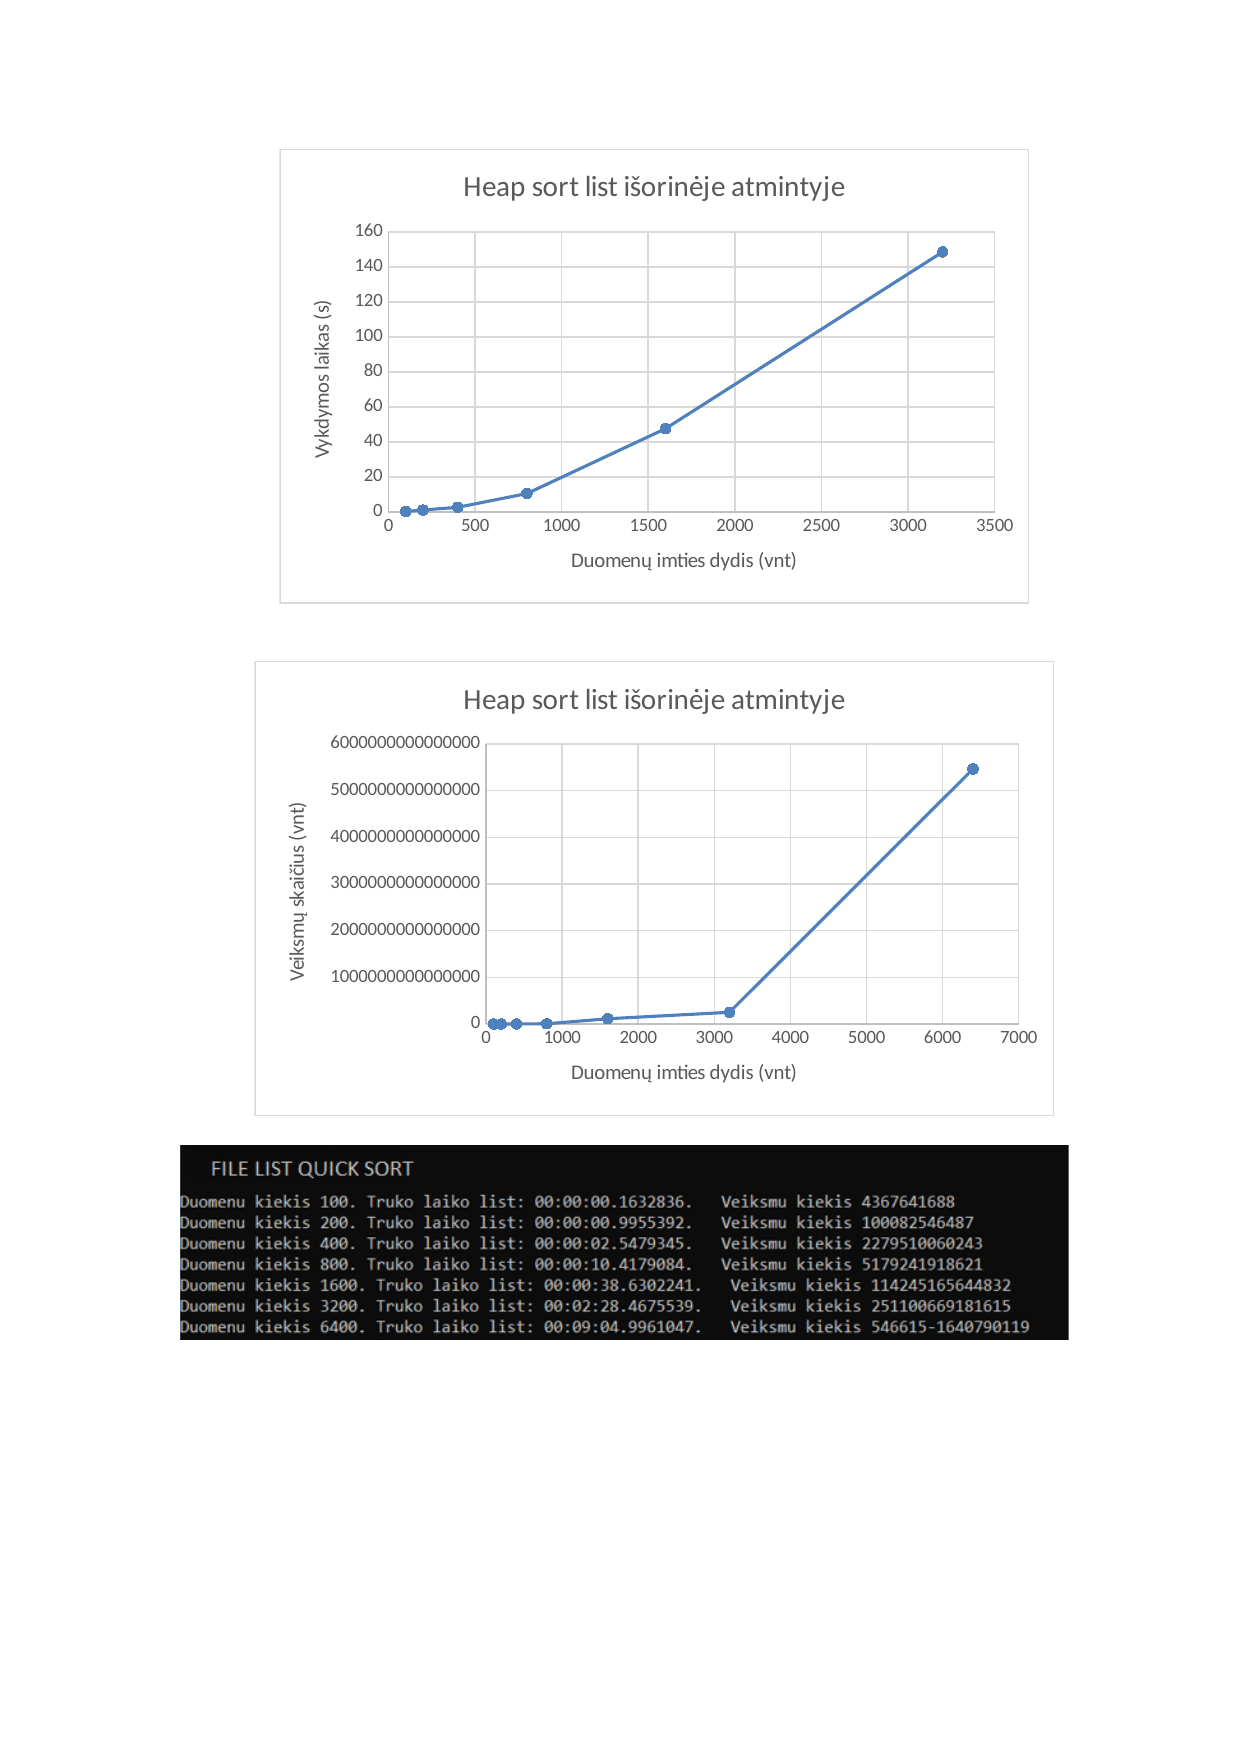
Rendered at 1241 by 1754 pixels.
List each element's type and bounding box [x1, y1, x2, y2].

picture [180, 1145, 1069, 1340]
